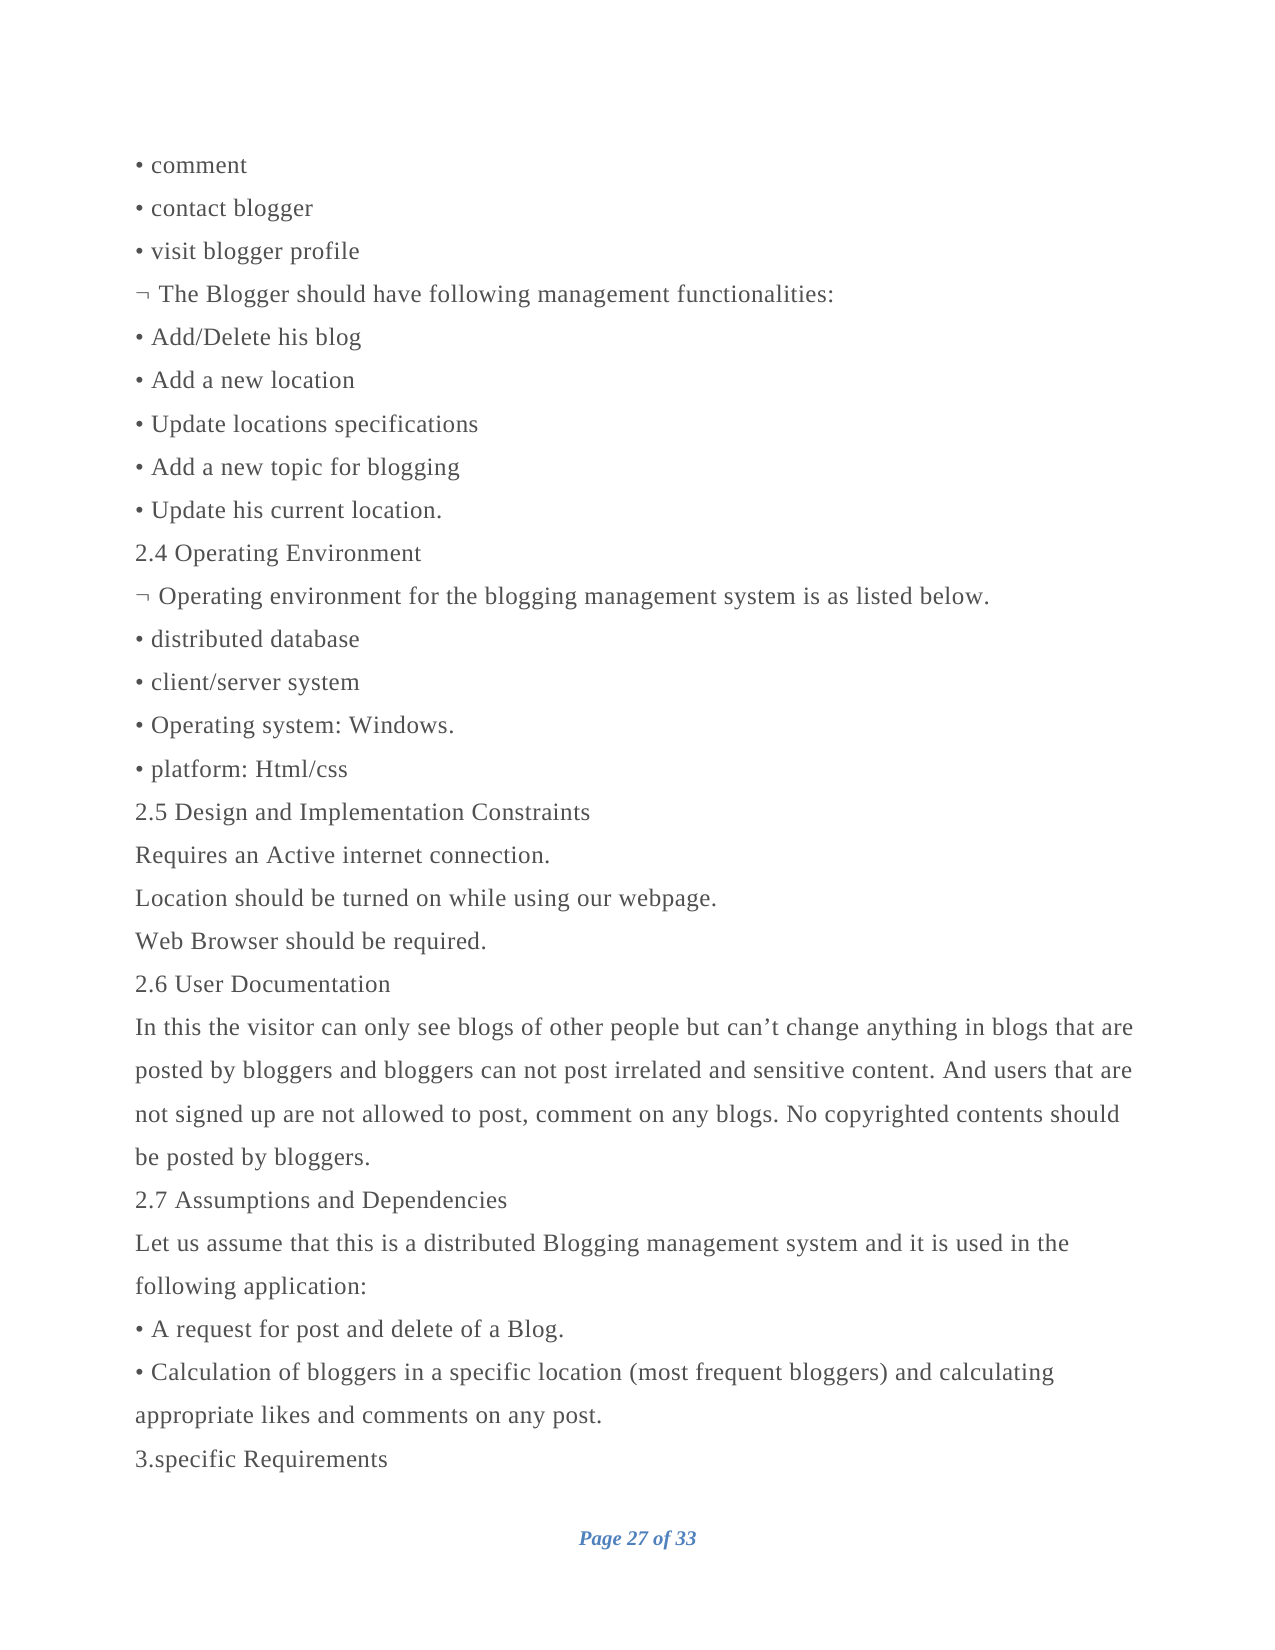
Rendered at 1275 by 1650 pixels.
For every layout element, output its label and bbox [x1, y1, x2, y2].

text [135, 150, 1140, 1472]
